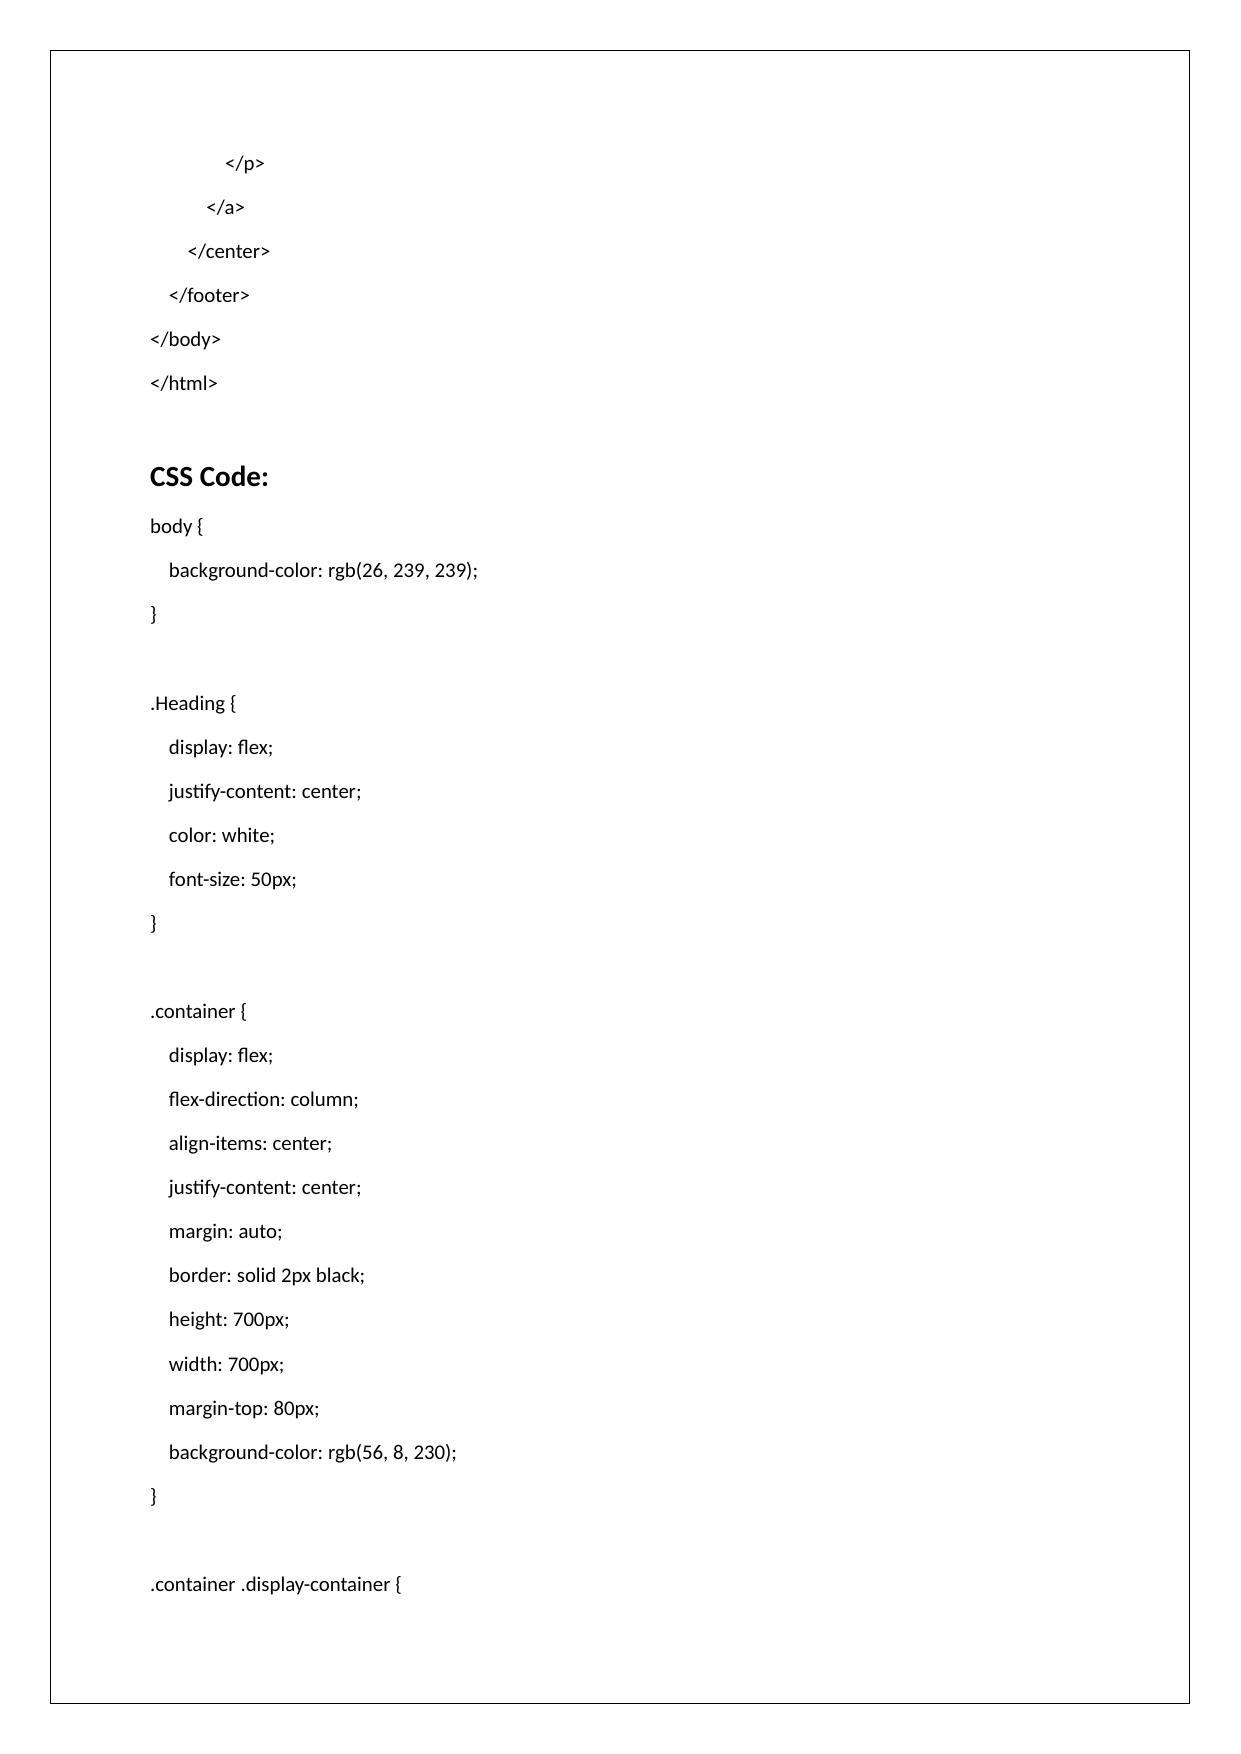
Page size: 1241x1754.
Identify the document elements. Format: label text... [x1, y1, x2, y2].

text margin: auto; [150, 1218, 1090, 1244]
text color: white; [150, 822, 1090, 847]
text .container .display-container { [150, 1571, 1090, 1596]
text align-items: center; [150, 1130, 1090, 1156]
text </p> [150, 150, 1090, 175]
text display: flex; [150, 734, 1090, 759]
text display: flex; [150, 1042, 1090, 1068]
text width: 700px; [150, 1351, 1090, 1376]
text justify-content: center; [150, 778, 1090, 803]
text body { [150, 513, 1090, 539]
text } [150, 1483, 1090, 1508]
text } [150, 910, 1090, 936]
text justify-content: center; [150, 1174, 1090, 1200]
text .container { [150, 998, 1090, 1024]
text margin-top: 80px; [150, 1395, 1090, 1420]
text </html> [150, 370, 1090, 396]
text font-size: 50px; [150, 866, 1090, 891]
text </body> [150, 326, 1090, 352]
text border: solid 2px black; [150, 1263, 1090, 1288]
text background-color: rgb(26, 239, 239); [150, 558, 1090, 583]
text </footer> [150, 282, 1090, 308]
text CSS Code: [150, 458, 1090, 494]
text flex-direction: column; [150, 1086, 1090, 1112]
text } [150, 602, 1090, 627]
text .Heading { [150, 690, 1090, 715]
text height: 700px; [150, 1307, 1090, 1332]
text </a> [150, 194, 1090, 219]
text background-color: rgb(56, 8, 230); [150, 1439, 1090, 1464]
text </center> [150, 238, 1090, 263]
